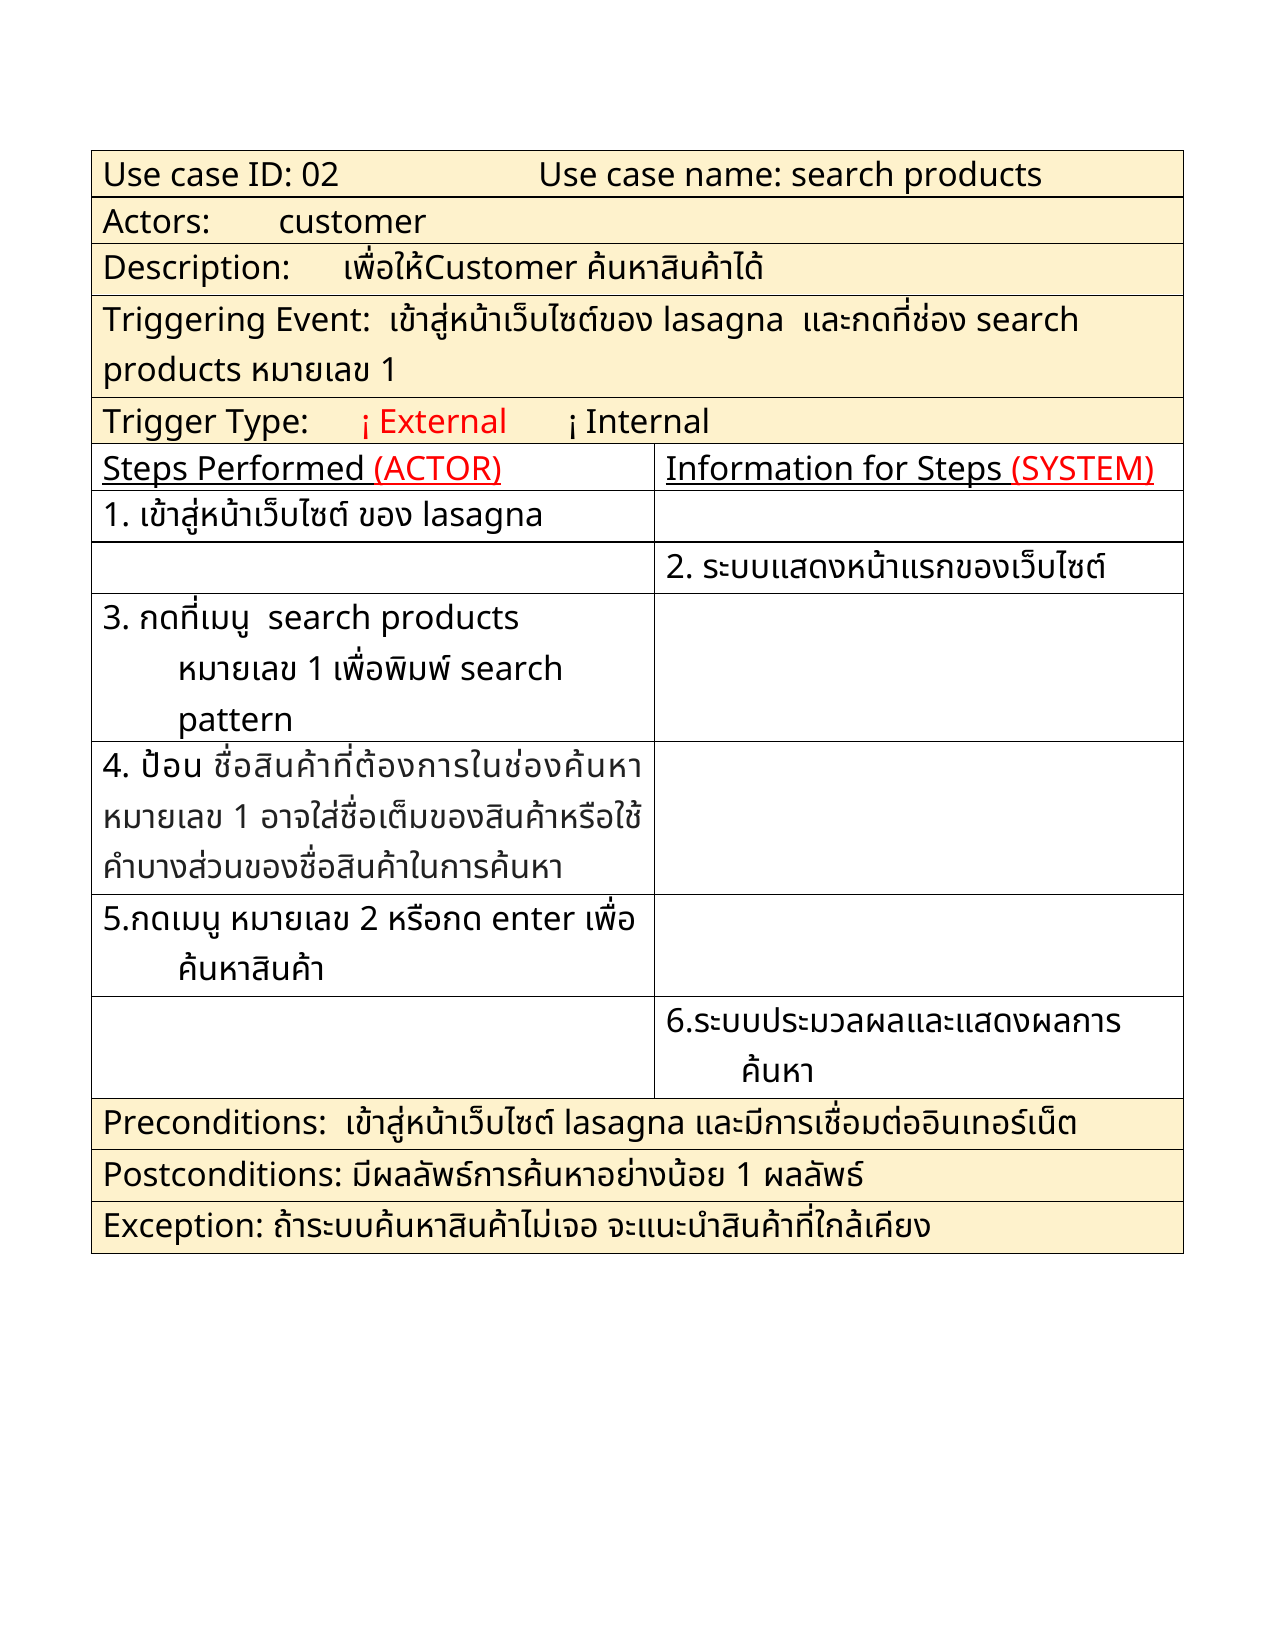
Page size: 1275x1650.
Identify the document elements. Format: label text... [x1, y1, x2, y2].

table_cell Actors: customer [92, 198, 1183, 243]
table_cell Triggering Event: เข้าสู่หน้าเว็บไซต์ของ lasagna และกดที่ช่อง search products หมายเลข 1 [92, 296, 1183, 397]
table_cell Postconditions: มีผลลัพธ์การค้นหาอย่างน้อย 1 ผลลัพธ์ [92, 1150, 1183, 1201]
table_cell 1. เข้าสู่หน้าเว็บไซต์ ของ lasagna [92, 491, 654, 541]
table_cell [655, 895, 1183, 996]
table_cell [92, 543, 654, 593]
table_header Use case ID: 02 Use case name: search products [92, 151, 1183, 196]
table_cell [655, 742, 1183, 893]
table_cell 2. ระบบแสดงหน้าแรกของเว็บไซต์ [655, 543, 1183, 593]
table_cell Trigger Type: ¡ External ¡ Internal [92, 398, 1183, 443]
table_cell 5.กดเมนู หมายเลข 2 หรือกด enter เพื่อค้นหาสินค้า [92, 895, 654, 996]
table_cell 3. กดที่เมนู search products หมายเลข 1เพื่อพิมพ์ search pattern [92, 594, 654, 741]
table_cell Preconditions: เข้าสู่หน้าเว็บไซต์ lasagna และมีการเชื่อมต่ออินเทอร์เน็ต [92, 1099, 1183, 1149]
table_cell [655, 594, 1183, 741]
table_cell Information for Steps (SYSTEM) [655, 444, 1183, 490]
table_cell 6.ระบบประมวลผลและแสดงผลการค้นหา [655, 997, 1183, 1098]
table_cell 4. ป้อน ชื่อสินค้าที่ต้องการในช่องค้นหาหมายเลข 1 อาจใส่ชื่อเต็มของสินค้าหรือใช้คําบางส่วนของชื่อสินค้าในการค้นหา [92, 742, 654, 893]
table_cell Description: เพื่อให้Customer ค้นหาสินค้าได้ [92, 244, 1183, 294]
table_cell Steps Performed (ACTOR) [92, 444, 654, 490]
table_cell [655, 491, 1183, 541]
table_cell [92, 997, 654, 1098]
table_cell Exception: ถ้าระบบค้นหาสินค้าไม่เจอ จะแนะนำสินค้าที่ใกล้เคียง [92, 1202, 1183, 1253]
